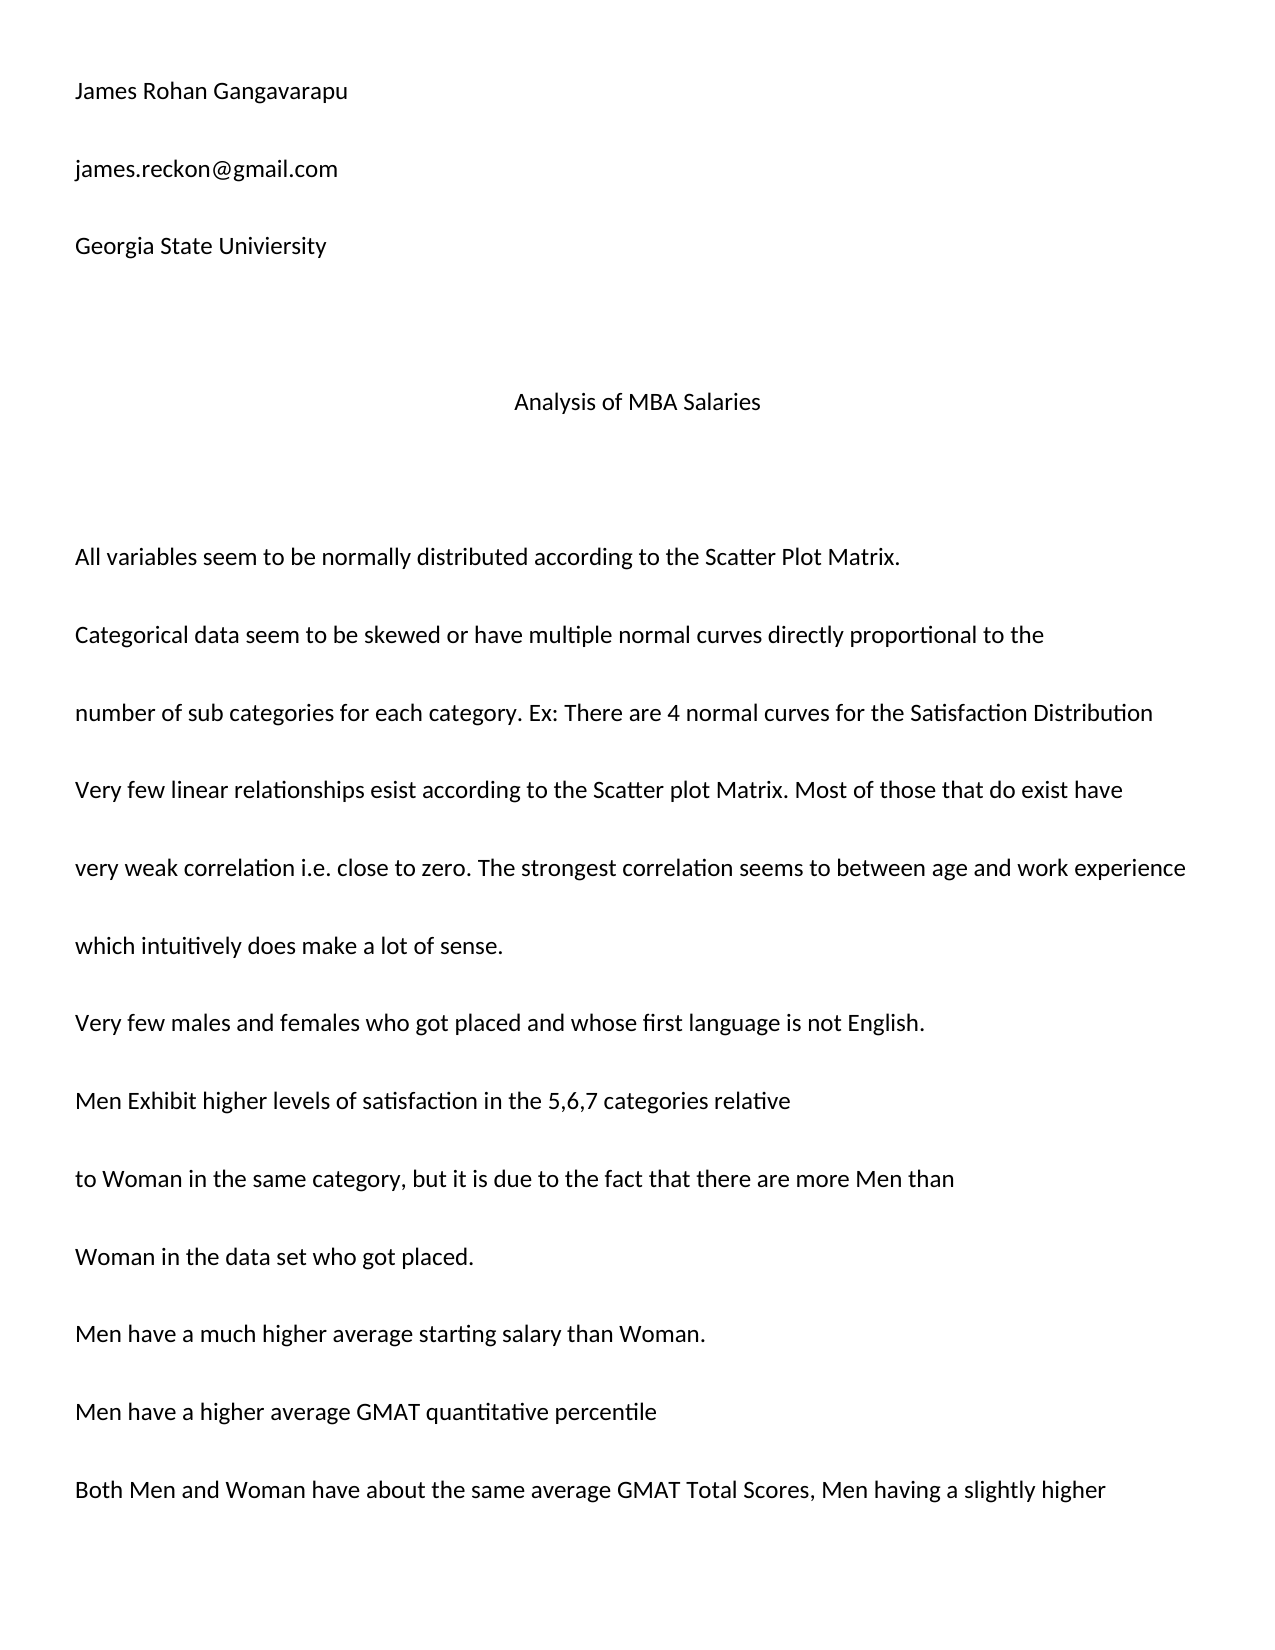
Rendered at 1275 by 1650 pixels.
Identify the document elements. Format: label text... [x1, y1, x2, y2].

text Both Men and Woman have about the same average GMAT Total Scores, Men having a slightly higher [75, 1474, 1200, 1504]
text Men have a much higher average starting salary than Woman. [75, 1318, 1200, 1349]
text james.reckon@gmail.com [75, 153, 1200, 183]
text Very few linear relationships esist according to the Scatter plot Matrix. Most of those that do exist have [75, 774, 1200, 805]
text All variables seem to be normally distributed according to the Scatter Plot Matrix. [75, 541, 1200, 572]
text Men Exhibit higher levels of satisfaction in the 5,6,7 categories relative [75, 1085, 1200, 1116]
text Analysis of MBA Salaries [75, 386, 1200, 416]
text Woman in the data set who got placed. [75, 1241, 1200, 1271]
text Men have a higher average GMAT quantitative percentile [75, 1396, 1200, 1427]
text to Woman in the same category, but it is due to the fact that there are more Men than [75, 1163, 1200, 1193]
text Very few males and females who got placed and whose first language is not English. [75, 1007, 1200, 1038]
text Georgia State Univiersity [75, 230, 1200, 261]
text number of sub categories for each category. Ex: There are 4 normal curves for the Satisfaction Distribution [75, 697, 1200, 727]
text which intuitively does make a lot of sense. [75, 930, 1200, 960]
text very weak correlation i.e. close to zero. The strongest correlation seems to between age and work experience [75, 852, 1200, 883]
text James Rohan Gangavarapu [75, 75, 1200, 106]
text Categorical data seem to be skewed or have multiple normal curves directly proportional to the [75, 619, 1200, 649]
